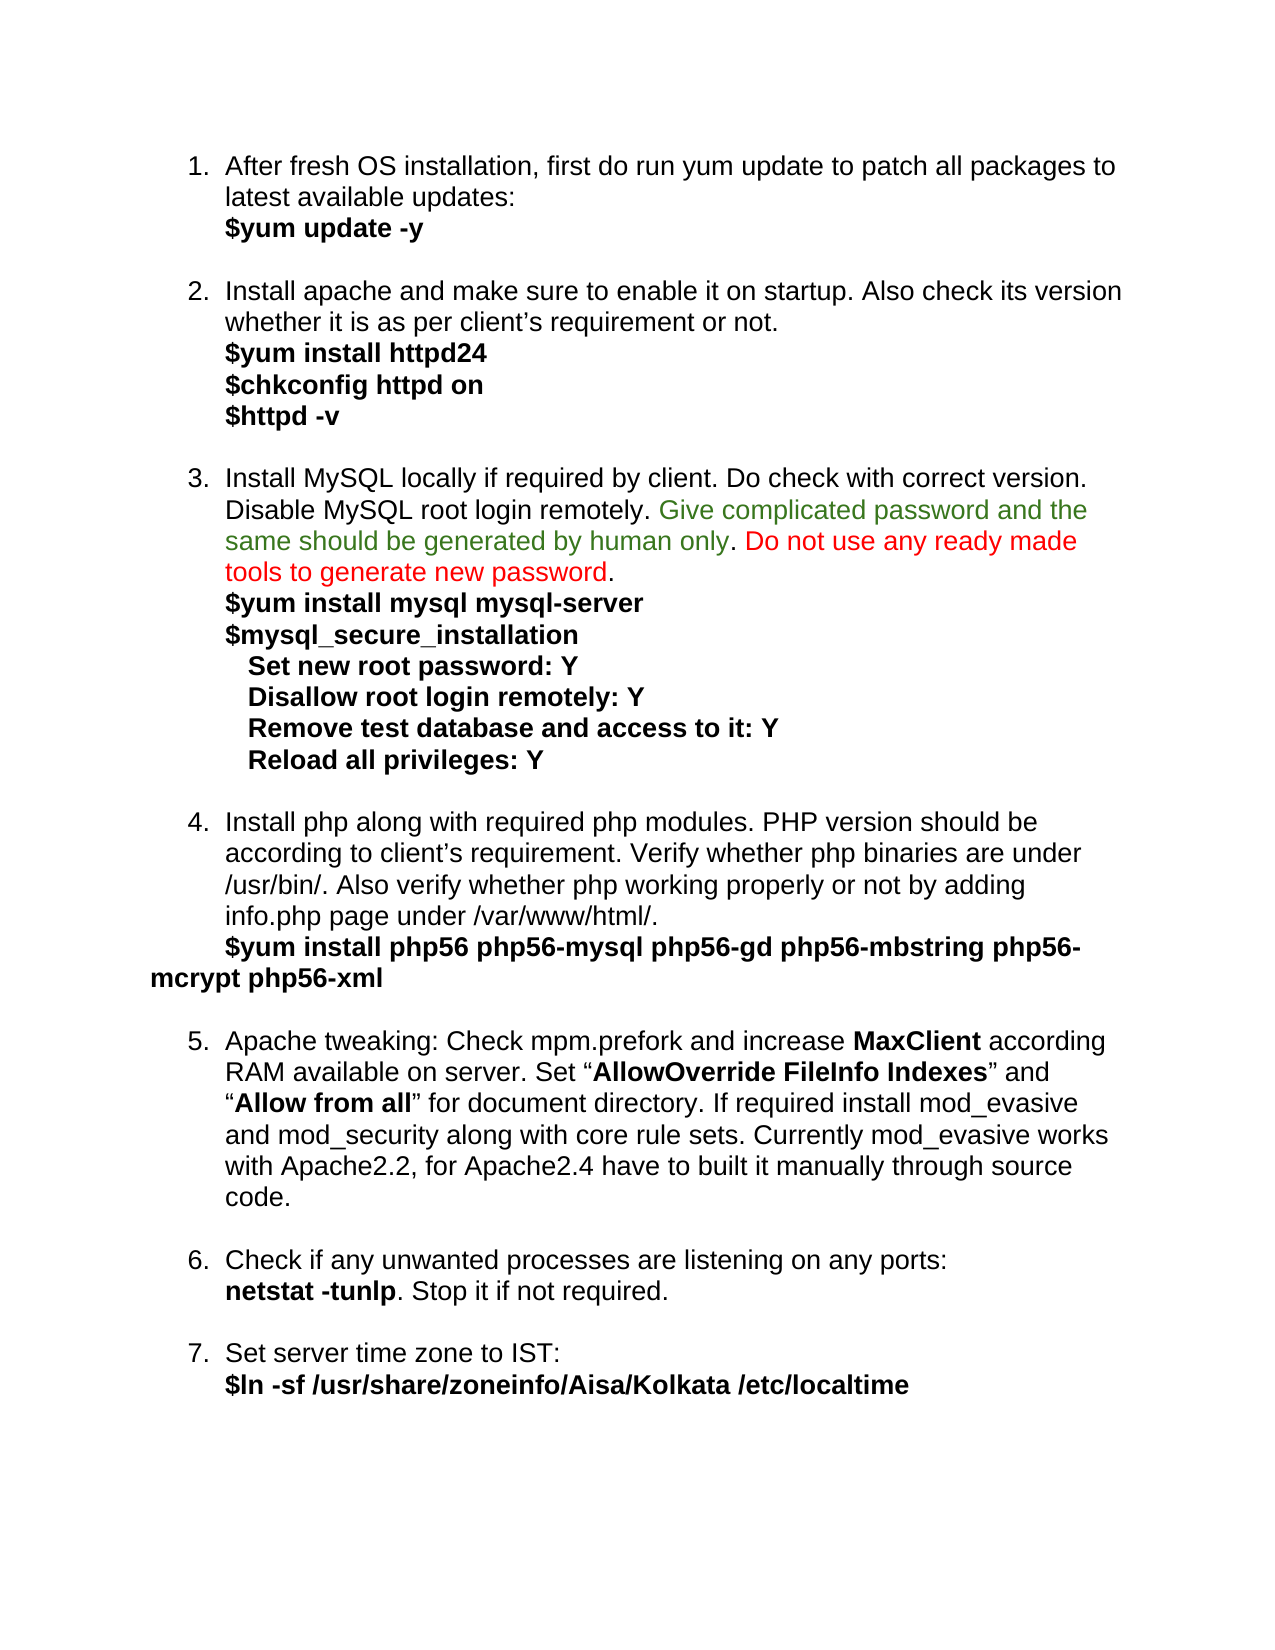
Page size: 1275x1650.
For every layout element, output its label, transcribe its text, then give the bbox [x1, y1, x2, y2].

text Disallow root login remotely: Y [150, 681, 1125, 712]
text Remove test database and access to it: Y [150, 712, 1125, 744]
text Set new root password: Y [150, 650, 1125, 681]
text $httpd -v [150, 400, 1125, 431]
text $chkconfig httpd on [150, 369, 1125, 400]
text Reload all privileges: Y [150, 744, 1125, 775]
text $yum install mysql mysql-server [150, 587, 1125, 619]
list Install apache and make sure to enable it on startup. Also check its version whether it is as per client’s requirement or not. [187, 275, 1125, 337]
list Apache tweaking: Check mpm.prefork and increase MaxClient according RAM available on server. Set “AllowOverride FileInfo Indexes” and “Allow from all” for document directory. If required install mod_evasive and mod_security along with core rule sets. Currently mod_evasive works with Apache2.2, for Apache2.4 have to built it manually through source code. [187, 1025, 1125, 1212]
list Set server time zone to IST: $ln -sf /usr/share/zoneinfo/Aisa/Kolkata /etc/localtime [187, 1337, 1125, 1400]
list After fresh OS installation, first do run yum update to patch all packages to latest available updates: [187, 150, 1125, 212]
text $yum install httpd24 [150, 337, 1125, 369]
text $mysql_secure_installation [150, 619, 1125, 650]
list Check if any unwanted processes are listening on any ports: netstat -tunlp. Stop it if not required. [187, 1244, 1125, 1306]
list Install MySQL locally if required by client. Do check with correct version. Disable MySQL root login remotely. Give complicated password and the same should be generated by human only. Do not use any ready made tools to generate new password. [187, 462, 1125, 587]
text $yum update -y [150, 212, 1125, 244]
list Install php along with required php modules. PHP version should be according to client’s requirement. Verify whether php binaries are under /usr/bin/. Also verify whether php working properly or not by adding info.php page under /var/www/html/. [187, 806, 1125, 931]
text $yum install php56 php56-mysql php56-gd php56-mbstring php56-mcrypt php56-xml [150, 931, 1125, 994]
